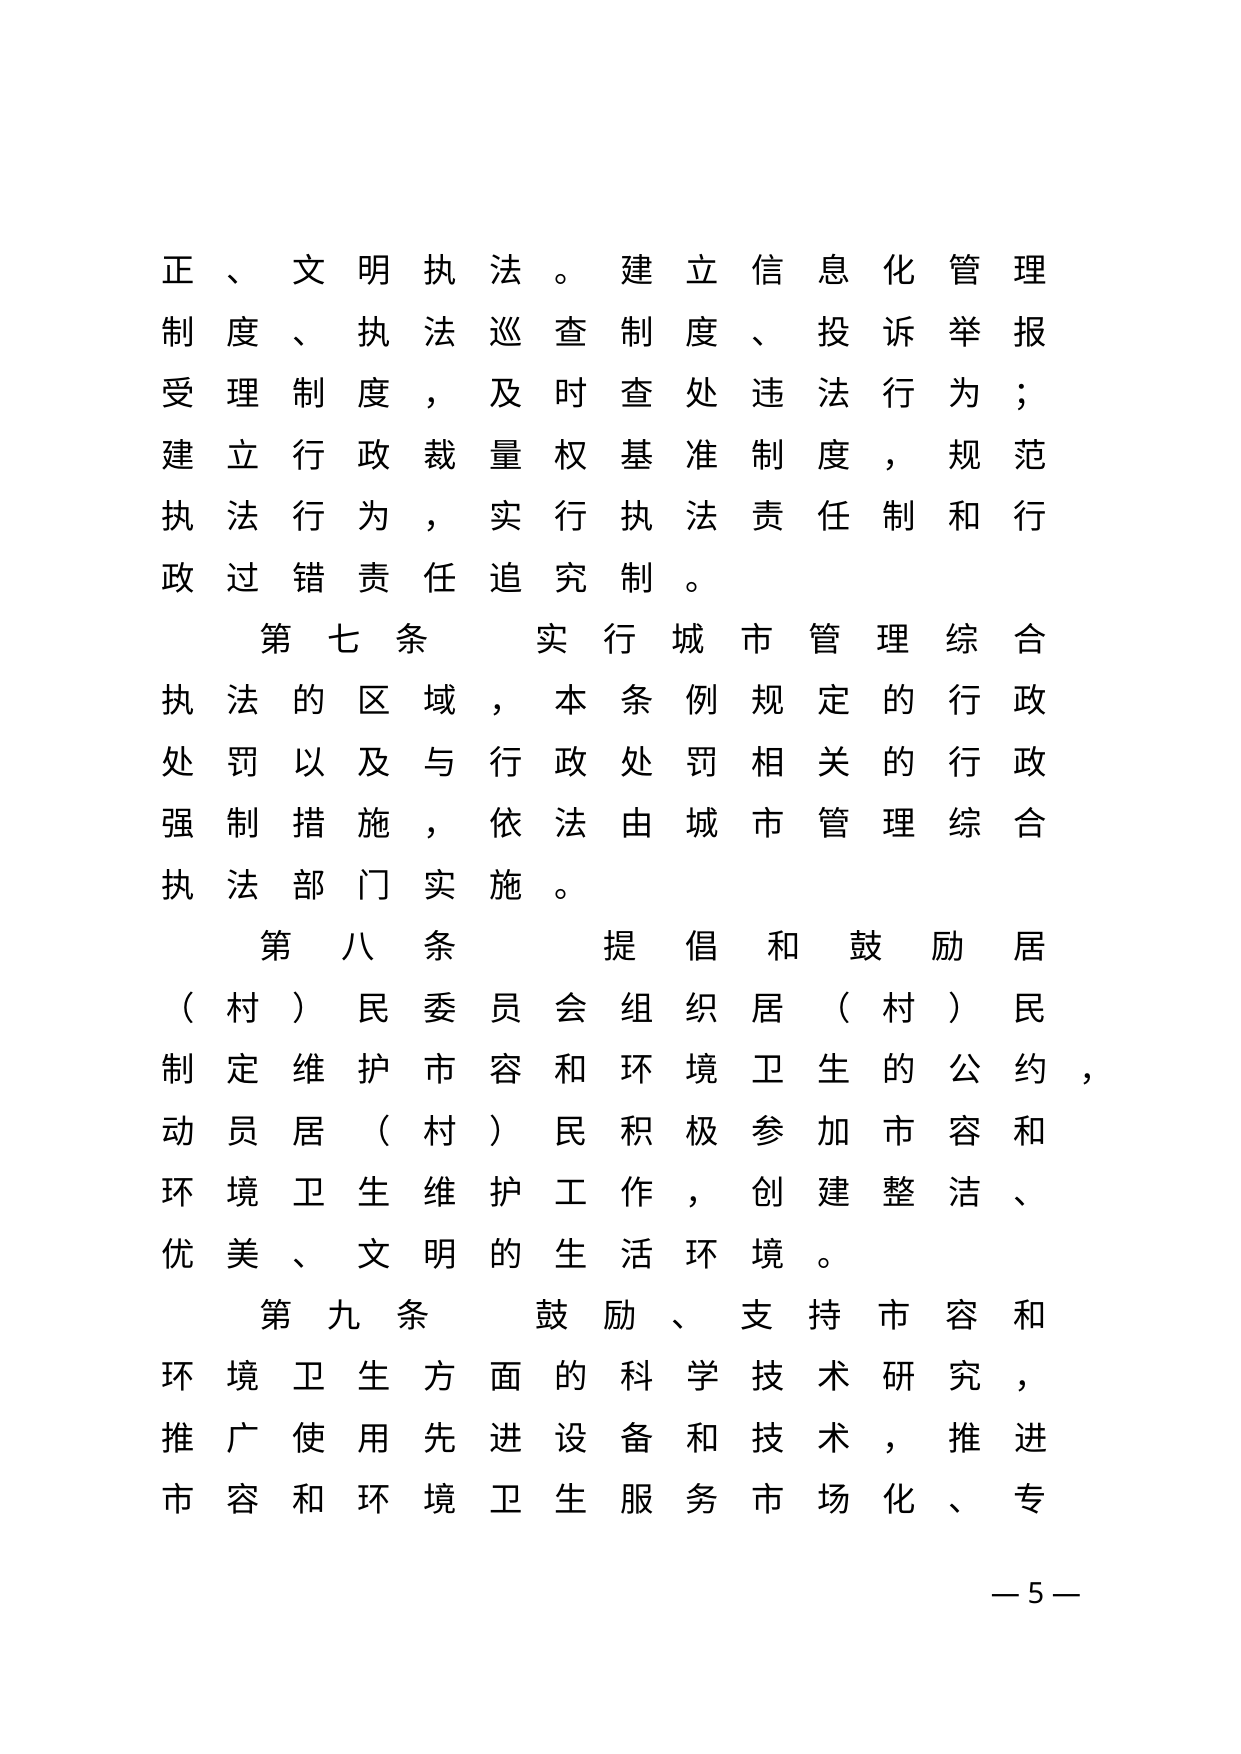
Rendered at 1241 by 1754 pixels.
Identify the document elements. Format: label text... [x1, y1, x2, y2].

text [161, 1282, 1079, 1528]
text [161, 237, 1079, 606]
text 第七条 实行城市管理综合执法的区域，本条例规定的行政处罚以及与行政处罚相关的行政强制措施，依法由城市管理综合执法部门实施。 [161, 606, 1079, 913]
text 第八条 提倡和鼓励居（村）民委员会组织居（村）民制定维护市容和环境卫生的公约，动员居（村）民积极参加市容和环境卫生维护工作，创建整洁、优美、文明的生活环境。 [161, 913, 1079, 1282]
